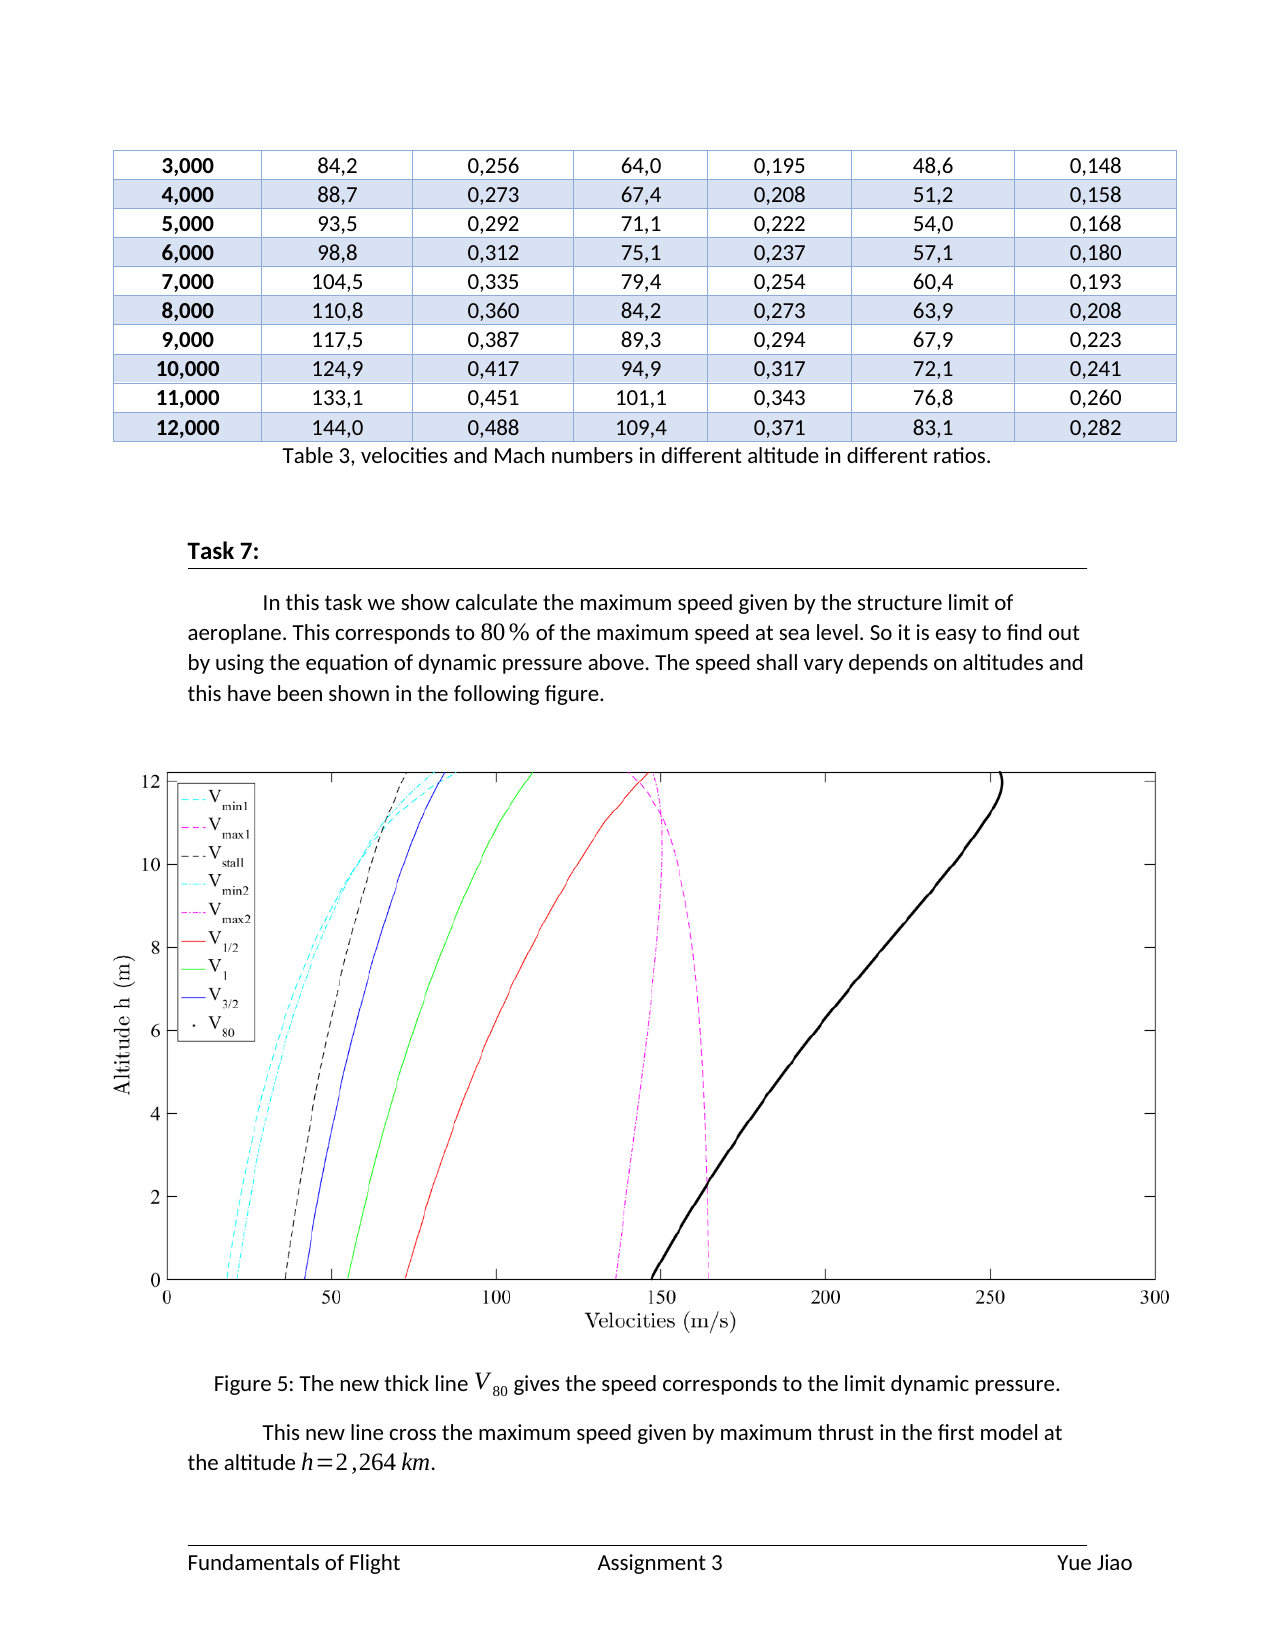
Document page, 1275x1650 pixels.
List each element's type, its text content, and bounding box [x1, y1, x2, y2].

table_cell 0,417 [413, 355, 573, 382]
table_cell 0,387 [413, 325, 573, 353]
table_cell 6,000 [114, 238, 261, 266]
picture [0, 725, 1275, 1347]
table_cell 0,168 [1015, 209, 1176, 237]
text Task 7: [187, 535, 1087, 569]
table_cell 93,5 [262, 209, 412, 237]
table_cell 57,1 [852, 238, 1014, 266]
table_cell 0,360 [413, 296, 573, 324]
table_cell 0,148 [1015, 151, 1176, 179]
table_cell 0,488 [413, 413, 573, 441]
table_cell 117,5 [262, 325, 412, 353]
table_cell 5,000 [114, 209, 261, 237]
table_cell 104,5 [262, 267, 412, 295]
table_cell 124,9 [262, 355, 412, 382]
table_cell 0,292 [413, 209, 573, 237]
table_cell 0,335 [413, 267, 573, 295]
table_cell 0,193 [1015, 267, 1176, 295]
text Table 3, velocities and Mach numbers in different altitude in different ratios. [187, 442, 1087, 470]
table_cell 0,208 [1015, 296, 1176, 324]
text This new line cross the maximum speed given by maximum thrust in the first model at the altitude . [187, 1418, 1087, 1476]
table_cell 76,8 [852, 384, 1014, 412]
table_cell 8,000 [114, 296, 261, 324]
table_cell 71,1 [574, 209, 707, 237]
table_cell 0,222 [708, 209, 851, 237]
table_cell 63,9 [852, 296, 1014, 324]
table_cell 133,1 [262, 384, 412, 412]
table_cell 3,000 [114, 151, 261, 179]
table_cell 84,2 [262, 151, 412, 179]
table_cell 51,2 [852, 180, 1014, 208]
table_cell 4,000 [114, 180, 261, 208]
table_cell 7,000 [114, 267, 261, 295]
table_cell 84,2 [574, 296, 707, 324]
table_cell 89,3 [574, 325, 707, 353]
table_cell 0,294 [708, 325, 851, 353]
table_cell 0,254 [708, 267, 851, 295]
table_cell 67,4 [574, 180, 707, 208]
table_cell 109,4 [574, 413, 707, 441]
table_cell 0,282 [1015, 413, 1176, 441]
table_cell 0,260 [1015, 384, 1176, 412]
table_cell 9,000 [114, 325, 261, 353]
table_cell 67,9 [852, 325, 1014, 353]
table_cell 110,8 [262, 296, 412, 324]
table_cell 0,451 [413, 384, 573, 412]
table_cell 12,000 [114, 413, 261, 441]
table_cell 144,0 [262, 413, 412, 441]
table_cell 0,158 [1015, 180, 1176, 208]
table_cell 0,312 [413, 238, 573, 266]
table_cell 64,0 [574, 151, 707, 179]
table_cell 54,0 [852, 209, 1014, 237]
table_cell 98,8 [262, 238, 412, 266]
table_cell 0,273 [708, 296, 851, 324]
table_cell 83,1 [852, 413, 1014, 441]
table_cell 79,4 [574, 267, 707, 295]
text In this task we show calculate the maximum speed given by the structure limit of aeroplane. This corresponds to of the maximum speed at sea level. So it is easy to find out by using the equation of dynamic pressure above. The speed shall vary depends on altitudes and this have been shown in the following figure. [187, 588, 1087, 707]
table_cell 60,4 [852, 267, 1014, 295]
table_cell 72,1 [852, 355, 1014, 382]
table_cell 0,317 [708, 355, 851, 382]
table_cell 0,195 [708, 151, 851, 179]
table_cell 0,180 [1015, 238, 1176, 266]
table_cell 0,371 [708, 413, 851, 441]
table_cell 0,256 [413, 151, 573, 179]
table_cell 10,000 [114, 355, 261, 382]
table_cell 101,1 [574, 384, 707, 412]
table_cell 48,6 [852, 151, 1014, 179]
table_cell 88,7 [262, 180, 412, 208]
text Figure 5: The new thick line gives the speed corresponds to the limit dynamic pressure. [187, 1347, 1087, 1399]
table_cell 0,237 [708, 238, 851, 266]
table_cell 0,208 [708, 180, 851, 208]
table_cell 0,343 [708, 384, 851, 412]
table_cell 75,1 [574, 238, 707, 266]
table_cell 0,223 [1015, 325, 1176, 353]
table_cell 0,241 [1015, 355, 1176, 382]
table_cell 11,000 [114, 384, 261, 412]
table_cell 94,9 [574, 355, 707, 382]
table_cell 0,273 [413, 180, 573, 208]
